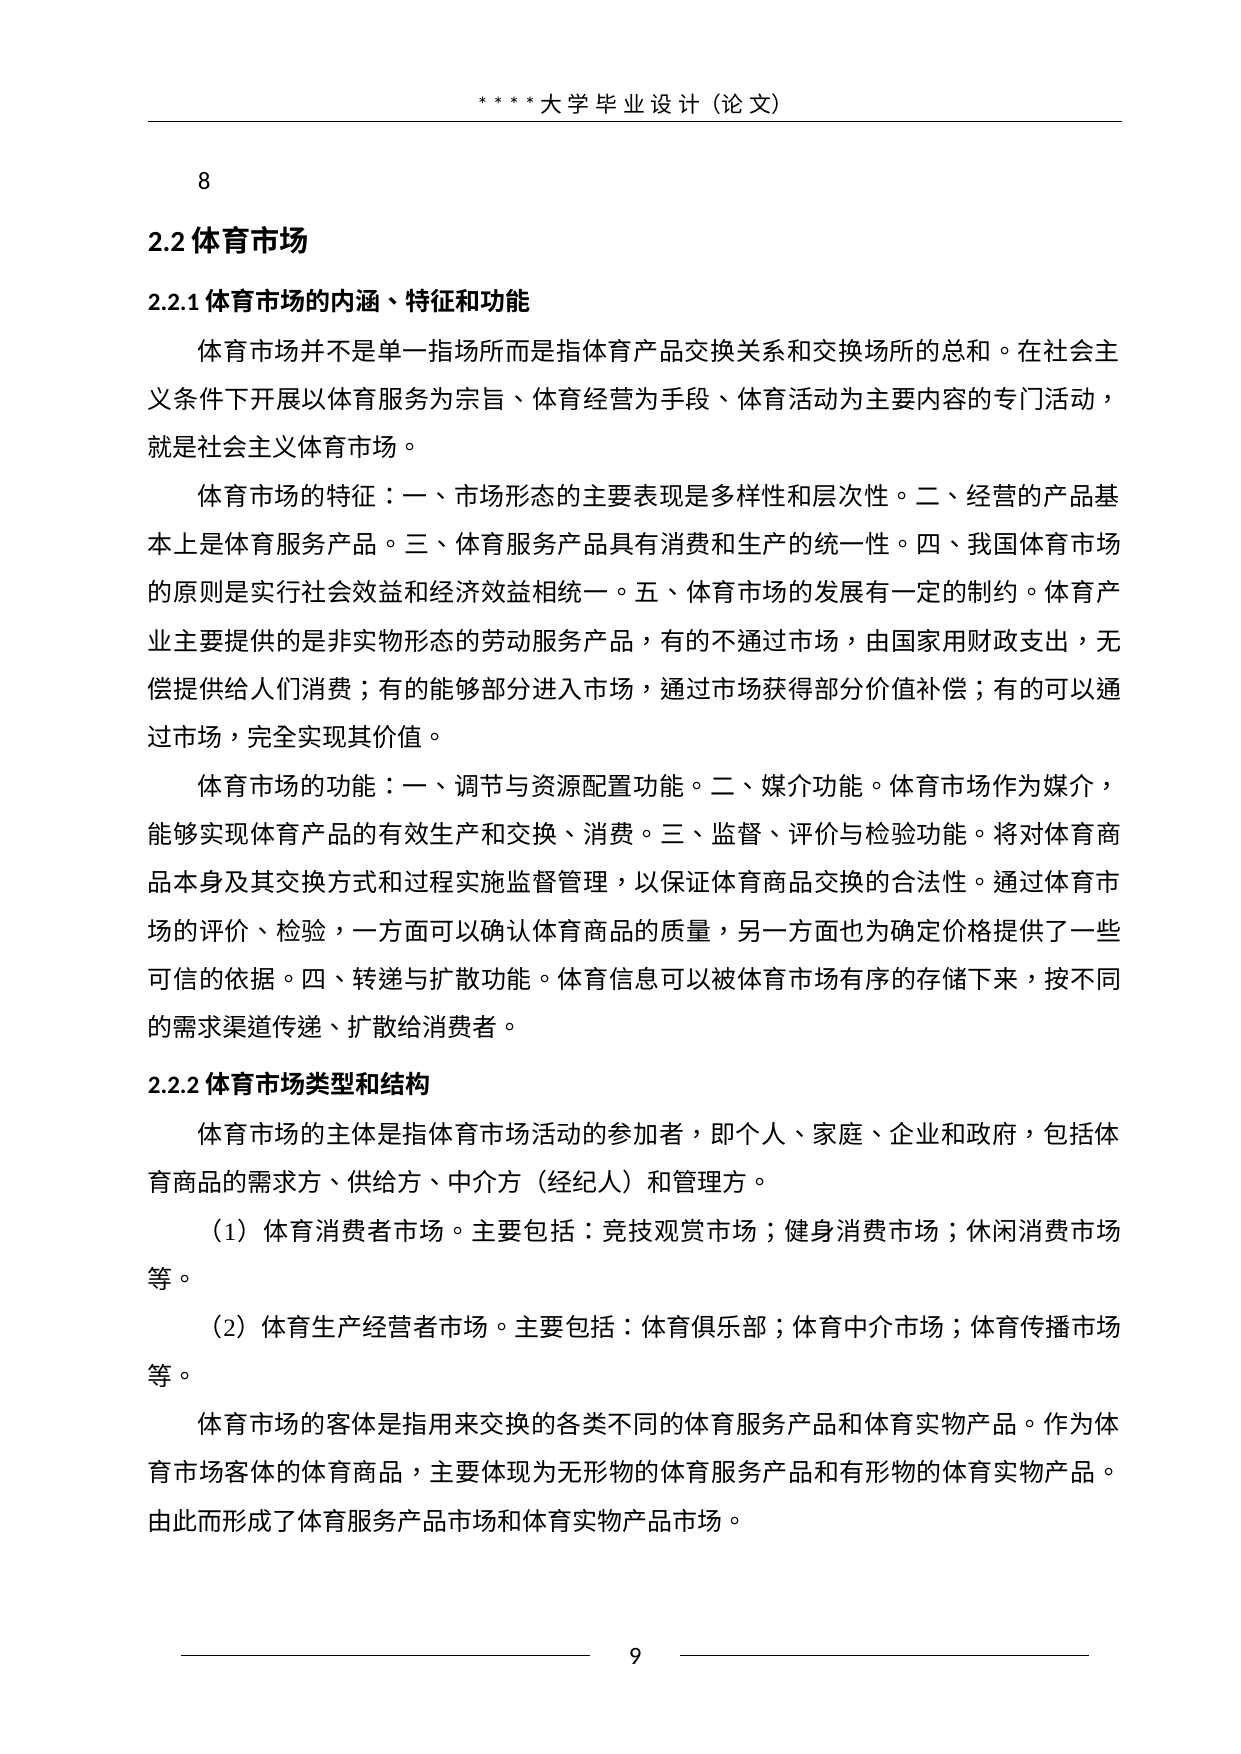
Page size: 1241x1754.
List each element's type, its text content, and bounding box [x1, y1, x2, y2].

subtitle 2.2 体育市场 [148, 220, 1122, 260]
text 体育市场的主体是指体育市场活动的参加者，即个人、家庭、企业和政府，包括体育商品的需求方、供给方、中介方（经纪人）和管理方。 [148, 1101, 1122, 1198]
text 体育市场的特征：一、市场形态的主要表现是多样性和层次性。二、经营的产品基本上是体育服务产品。三、体育服务产品具有消费和生产的统一性。四、我国体育市场的原则是实行社会效益和经济效益相统一。五、体育市场的发展有一定的制约。体育产业主要提供的是非实物形态的劳动服务产品，有的不通过市场，由国家用财政支出，无偿提供给人们消费；有的能够部分进入市场，通过市场获得部分价值补偿；有的可以通过市场，完全实现其价值。 [148, 463, 1122, 753]
text （2）体育生产经营者市场。主要包括：体育俱乐部；体育中介市场；体育传播市场等。 [148, 1294, 1122, 1391]
subtitle 2.2.1 体育市场的内涵、特征和功能 [148, 284, 1122, 318]
text 8 [148, 148, 1122, 196]
text （1）体育消费者市场。主要包括：竞技观赏市场；健身消费市场；休闲消费市场等。 [148, 1198, 1122, 1294]
subtitle 2.2.2 体育市场类型和结构 [148, 1067, 1122, 1101]
text 体育市场并不是单一指场所而是指体育产品交换关系和交换场所的总和。在社会主义条件下开展以体育服务为宗旨、体育经营为手段、体育活动为主要内容的专门活动，就是社会主义体育市场。 [148, 318, 1122, 463]
text 体育市场的客体是指用来交换的各类不同的体育服务产品和体育实物产品。作为体育市场客体的体育商品，主要体现为无形物的体育服务产品和有形物的体育实物产品。由此而形成了体育服务产品市场和体育实物产品市场。 [148, 1391, 1122, 1536]
text 体育市场的功能：一、调节与资源配置功能。二、媒介功能。体育市场作为媒介，能够实现体育产品的有效生产和交换、消费。三、监督、评价与检验功能。将对体育商品本身及其交换方式和过程实施监督管理，以保证体育商品交换的合法性。通过体育市场的评价、检验，一方面可以确认体育商品的质量，另一方面也为确定价格提供了一些可信的依据。四、转递与扩散功能。体育信息可以被体育市场有序的存储下来，按不同的需求渠道传递、扩散给消费者。 [148, 753, 1122, 1043]
